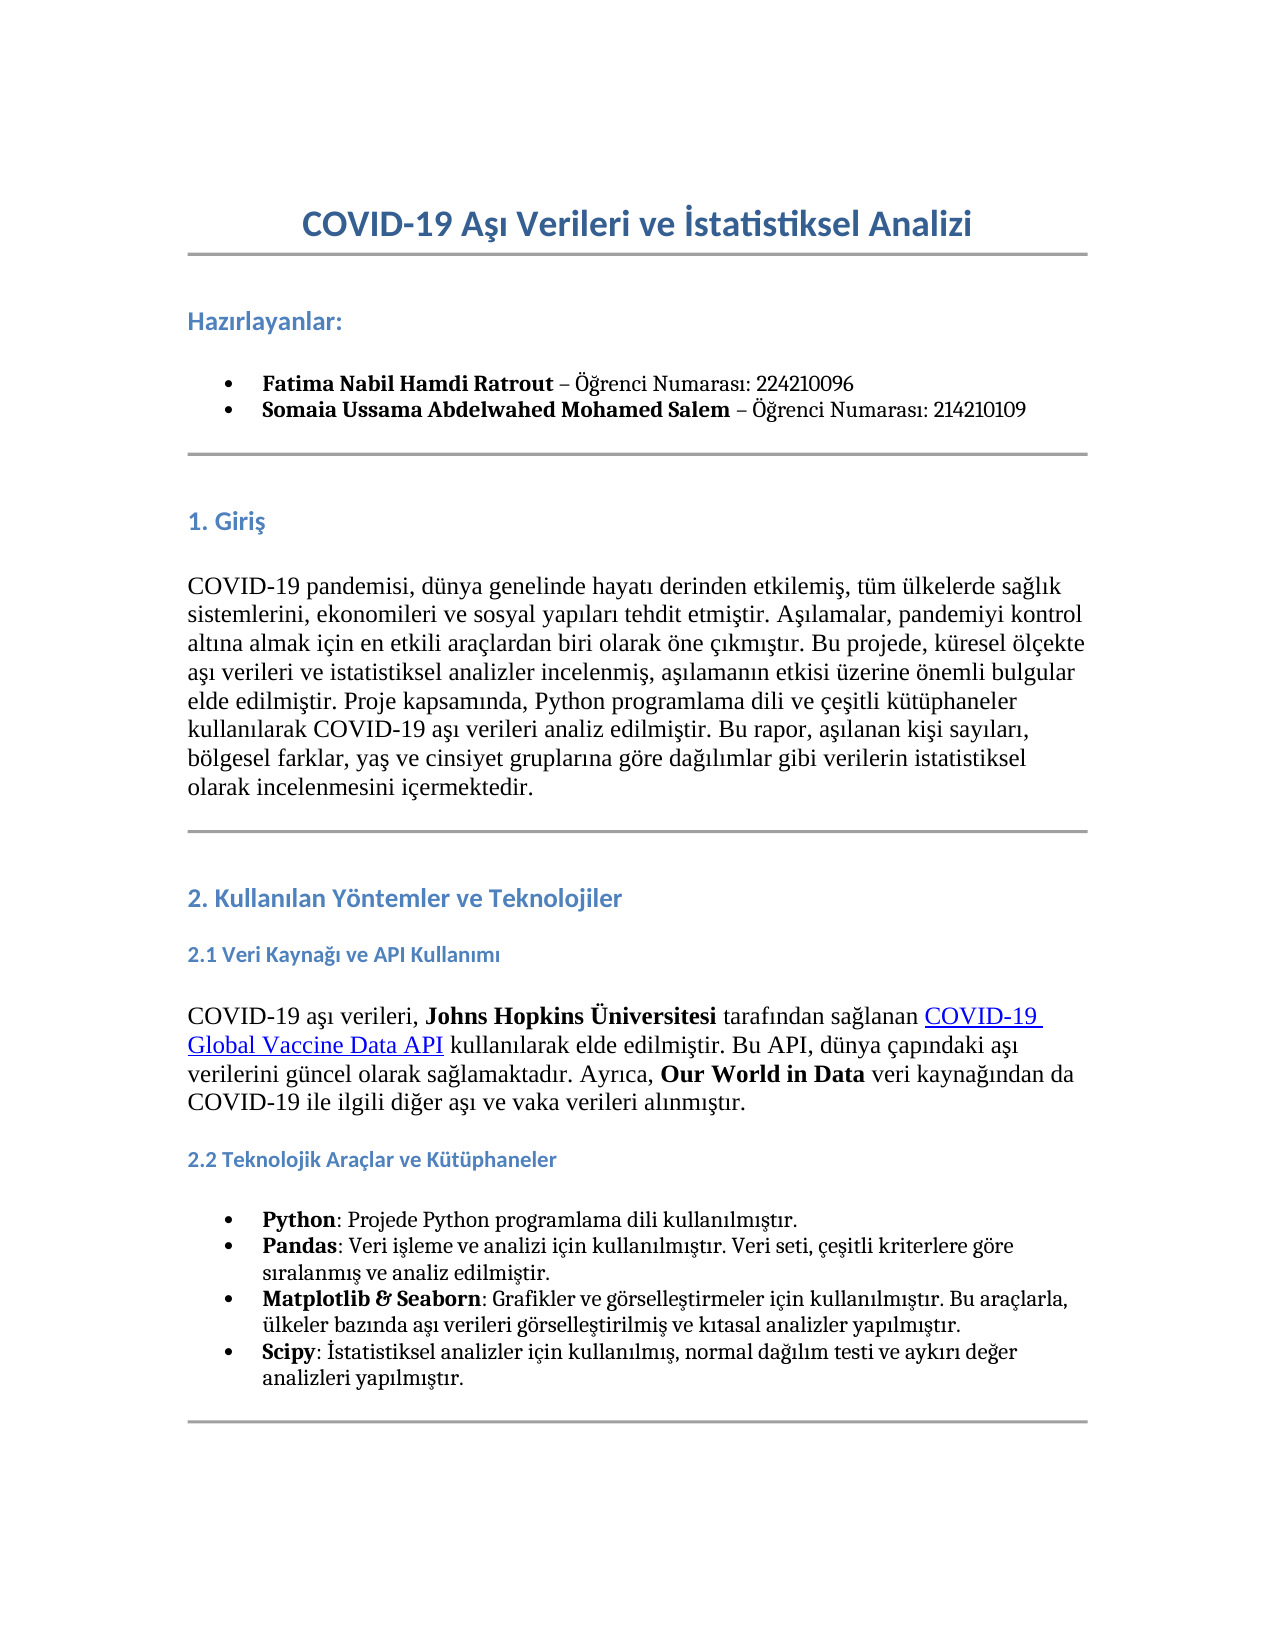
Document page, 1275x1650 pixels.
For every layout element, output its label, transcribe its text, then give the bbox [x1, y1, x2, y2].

subtitle 2.2 Teknolojik Araçlar ve Kütüphaneler [187, 1145, 1087, 1173]
list Somaia Ussama Abdelwahed Mohamed Salem – Öğrenci Numarası: 214210109 [225, 397, 1087, 423]
subtitle 2.1 Veri Kaynağı ve API Kullanımı [187, 940, 1087, 968]
subtitle Hazırlayanlar: [187, 304, 1087, 337]
list Python: Projede Python programlama dili kullanılmıştır. [225, 1207, 1087, 1233]
subtitle COVID-19 Aşı Verileri ve İstatistiksel Analizi [187, 200, 1087, 246]
list Pandas: Veri işleme ve analizi için kullanılmıştır. Veri seti, çeşitli kriterlere göre sıralanmış ve analiz edilmiştir. [225, 1233, 1087, 1286]
list Matplotlib & Seaborn: Grafikler ve görselleştirmeler için kullanılmıştır. Bu araçlarla, ülkeler bazında aşı verileri görselleştirilmiş ve kıtasal analizler yapılmıştır. [225, 1286, 1087, 1338]
subtitle 1. Giriş [187, 504, 1087, 537]
text COVID-19 aşı verileri, Johns Hopkins Üniversitesi tarafından sağlanan COVID-19 Global Vaccine Data API kullanılarak elde edilmiştir. Bu API, dünya çapındaki aşı verilerini güncel olarak sağlamaktadır. Ayrıca, Our World in Data veri kaynağından da COVID-19 ile ilgili diğer aşı ve vaka verileri alınmıştır. [187, 1001, 1087, 1116]
list Fatima Nabil Hamdi Ratrout – Öğrenci Numarası: 224210096 [225, 371, 1087, 397]
text COVID-19 pandemisi, dünya genelinde hayatı derinden etkilemiş, tüm ülkelerde sağlık sistemlerini, ekonomileri ve sosyal yapıları tehdit etmiştir. Aşılamalar, pandemiyi kontrol altına almak için en etkili araçlardan biri olarak öne çıkmıştır. Bu projede, küresel ölçekte aşı verileri ve istatistiksel analizler incelenmiş, aşılamanın etkisi üzerine önemli bulgular elde edilmiştir. Proje kapsamında, Python programlama dili ve çeşitli kütüphaneler kullanılarak COVID-19 aşı verileri analiz edilmiştir. Bu rapor, aşılanan kişi sayıları, bölgesel farklar, yaş ve cinsiyet gruplarına göre dağılımlar gibi verilerin istatistiksel olarak incelenmesini içermektedir. [187, 571, 1087, 801]
list Scipy: İstatistiksel analizler için kullanılmış, normal dağılım testi ve aykırı değer analizleri yapılmıştır. [225, 1338, 1087, 1391]
subtitle 2. Kullanılan Yöntemler ve Teknolojiler [187, 881, 1087, 914]
